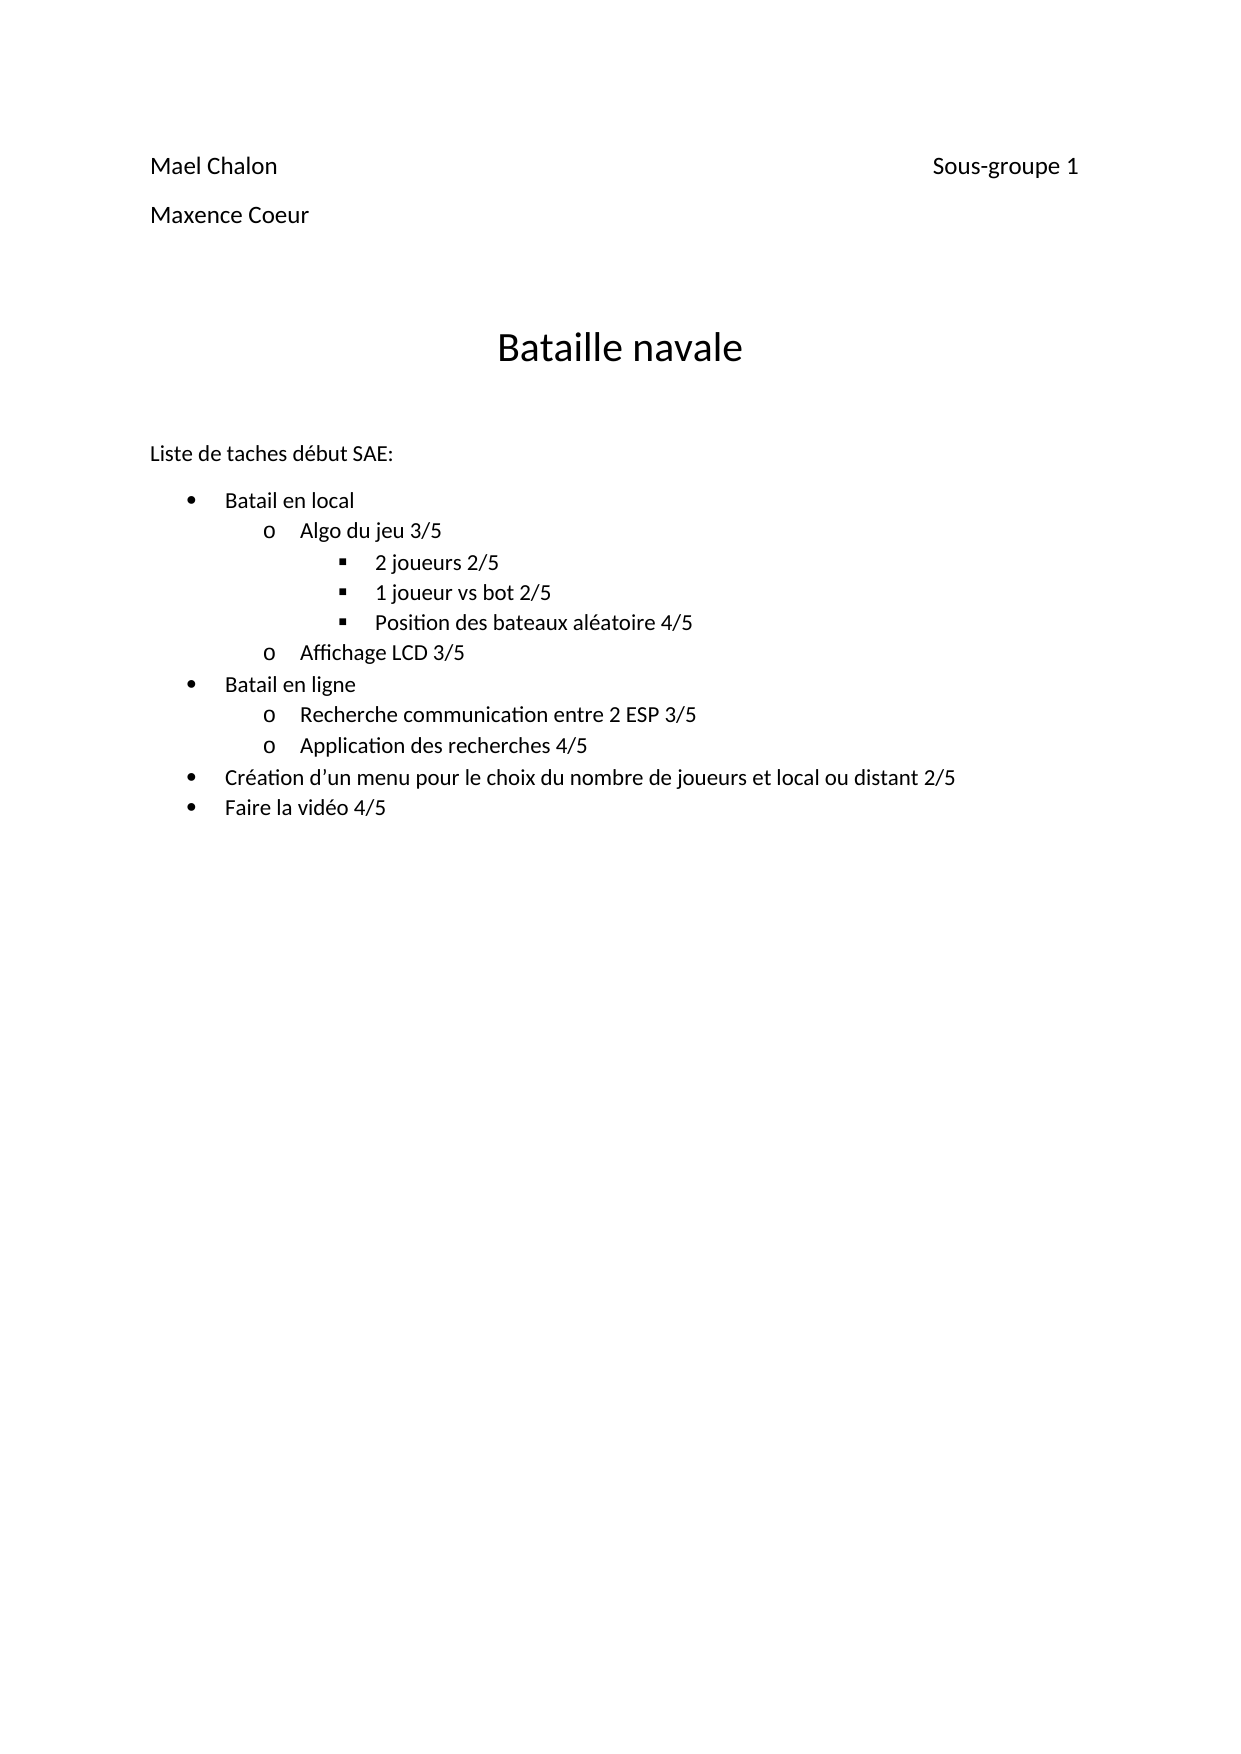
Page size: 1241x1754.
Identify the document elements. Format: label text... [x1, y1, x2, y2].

list Affichage LCD 3/5 [262, 638, 1090, 667]
list Application des recherches 4/5 [262, 731, 1090, 761]
text Maxence Coeur [150, 199, 1090, 230]
list Algo du jeu 3/5 [262, 516, 1090, 545]
list Création d’un menu pour le choix du nombre de joueurs et local ou distant 2/5 [187, 763, 1090, 791]
list 1 joueur vs bot 2/5 [337, 578, 1090, 606]
list 2 joueurs 2/5 [337, 548, 1090, 576]
list Faire la vidéo 4/5 [187, 793, 1090, 821]
list Batail en local [187, 486, 1090, 514]
text Liste de taches début SAE: [150, 439, 1090, 467]
list Position des bateaux aléatoire 4/5 [337, 608, 1090, 636]
list Batail en ligne [187, 670, 1090, 698]
text Mael Chalon Sous-groupe 1 [150, 150, 1090, 181]
text Bataille navale [150, 321, 1090, 372]
list Recherche communication entre 2 ESP 3/5 [262, 700, 1090, 729]
